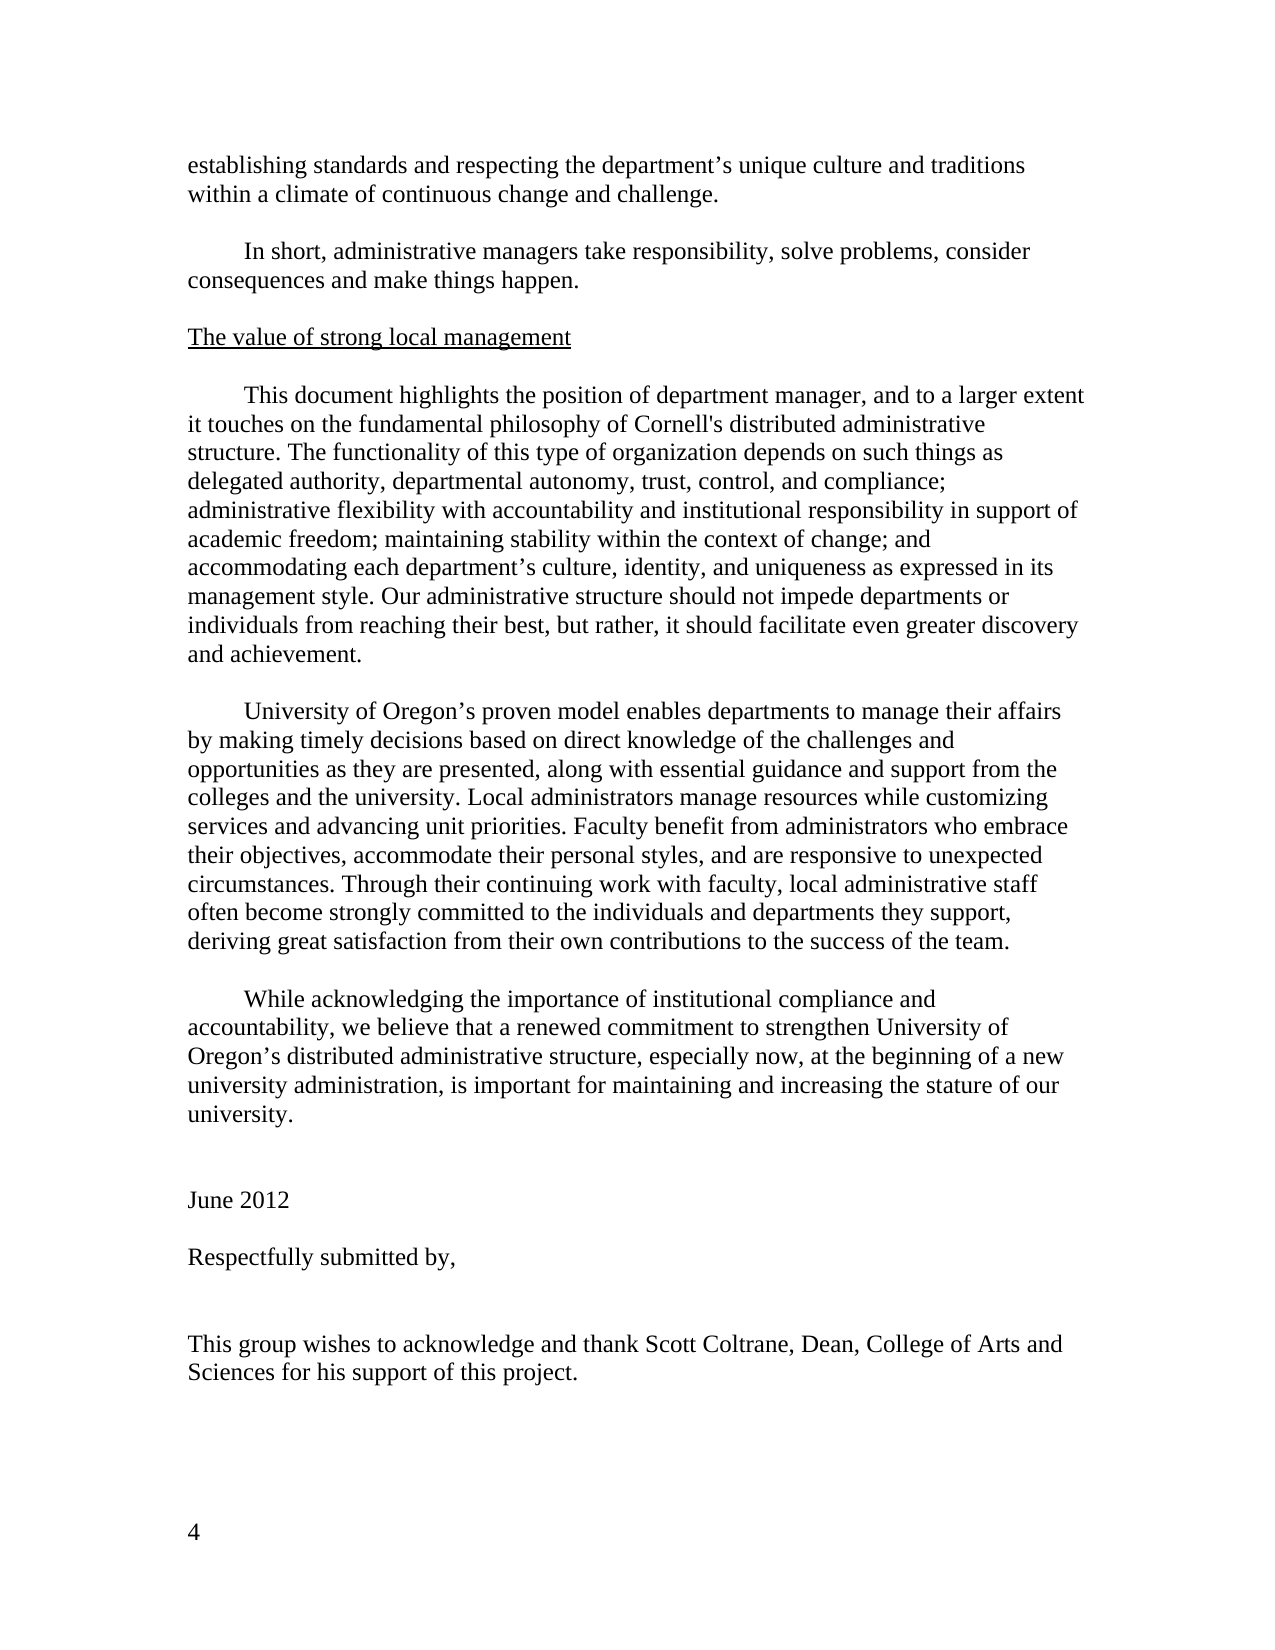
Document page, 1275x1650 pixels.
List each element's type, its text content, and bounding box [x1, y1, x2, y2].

text June 2012 [187, 1185, 1087, 1214]
text University of Oregon’s proven model enables departments to manage their affairs by making timely decisions based on direct knowledge of the challenges and opportunities as they are presented, along with essential guidance and support from the colleges and the university. Local administrators manage resources while customizing services and advancing unit priorities. Faculty benefit from administrators who embrace their objectives, accommodate their personal styles, and are responsive to unexpected circumstances. Through their continuing work with faculty, local administrative staff often become strongly committed to the individuals and departments they support, deriving great satisfaction from their own contributions to the success of the team. [187, 696, 1087, 955]
text Respectfully submitted by, [187, 1242, 1087, 1271]
text This group wishes to acknowledge and thank Scott Coltrane, Dean, College of Arts and Sciences for his support of this project. [187, 1329, 1087, 1386]
text This document highlights the position of department manager, and to a larger extent it touches on the fundamental philosophy of Cornell's distributed administrative structure. The functionality of this type of organization depends on such things as delegated authority, departmental autonomy, trust, control, and compliance; administrative flexibility with accountability and institutional responsibility in support of academic freedom; maintaining stability within the context of change; and accommodating each department’s culture, identity, and uniqueness as expressed in its management style. Our administrative structure should not impede departments or individuals from reaching their best, but rather, it should facilitate even greater discovery and achievement. [187, 380, 1087, 667]
text While acknowledging the importance of institutional compliance and accountability, we believe that a renewed commitment to strengthen University of Oregon’s distributed administrative structure, especially now, at the beginning of a new university administration, is important for maintaining and increasing the stature of our university. [187, 984, 1087, 1127]
subtitle The value of strong local management [187, 322, 1087, 351]
text In short, administrative managers take responsibility, solve problems, consider consequences and make things happen. [187, 236, 1087, 294]
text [187, 150, 1087, 207]
